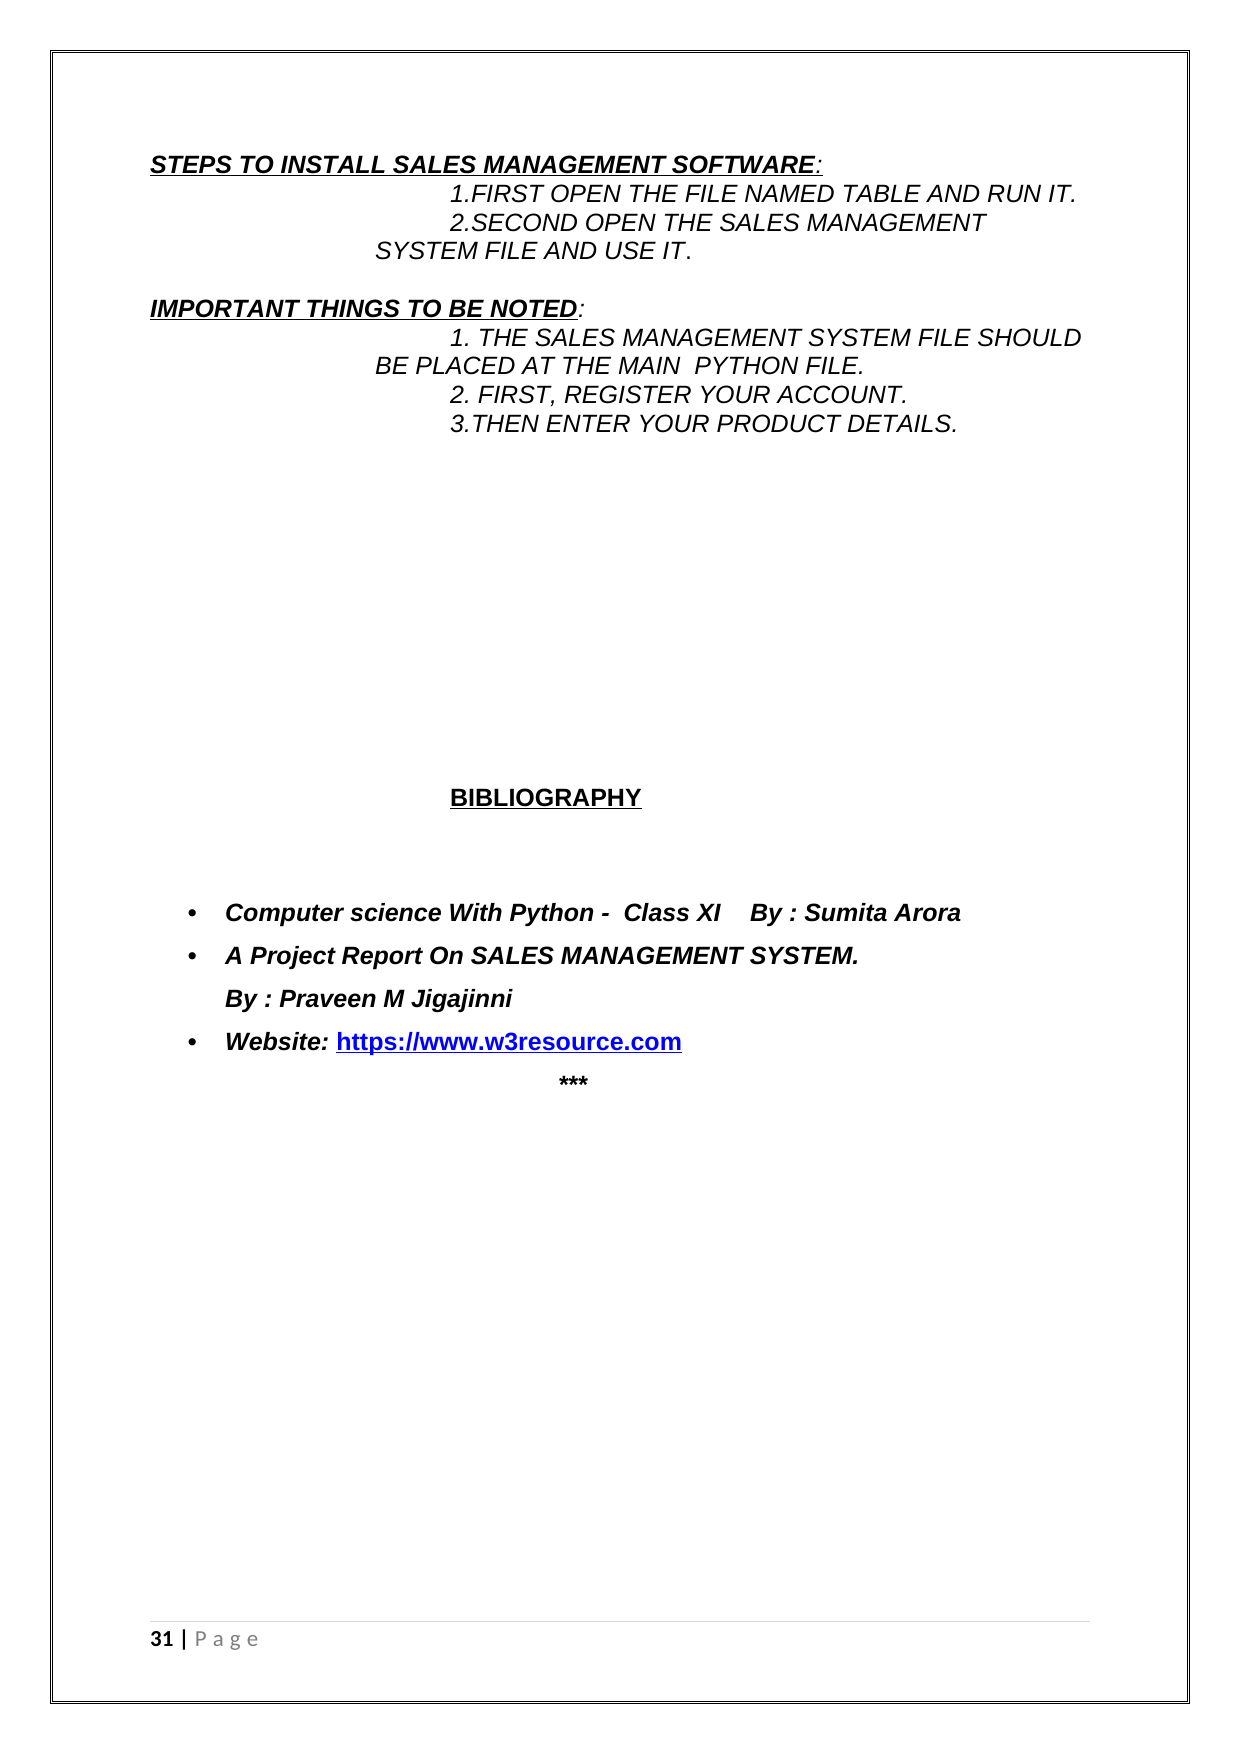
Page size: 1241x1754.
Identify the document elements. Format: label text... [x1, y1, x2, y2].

text 1.FIRST OPEN THE FILE NAMED TABLE AND RUN IT. [375, 179, 1090, 207]
list Website: https://www.w3resource.com [187, 1027, 1090, 1056]
text 2. FIRST, REGISTER YOUR ACCOUNT. [375, 380, 1090, 409]
text STEPS TO INSTALL SALES MANAGEMENT SOFTWARE: [150, 150, 1090, 179]
text 2.SECOND OPEN THE SALES MANAGEMENT SYSTEM FILE AND USE IT. [375, 207, 1090, 265]
text IMPORTANT THINGS TO BE NOTED: [150, 294, 1090, 322]
list Computer science With Python - Class XI By : Sumita Arora [187, 897, 1090, 926]
list A Project Report On SALES MANAGEMENT SYSTEM. [187, 941, 1090, 969]
text By : Praveen M Jigajinni [225, 984, 1090, 1012]
text BIBLIOGRAPHY [375, 782, 1090, 811]
text 3.THEN ENTER YOUR PRODUCT DETAILS. [375, 409, 1090, 437]
text *** [225, 1070, 1090, 1099]
text 1. THE SALES MANAGEMENT SYSTEM FILE SHOULD BE PLACED AT THE MAIN PYTHON FILE. [375, 322, 1090, 380]
